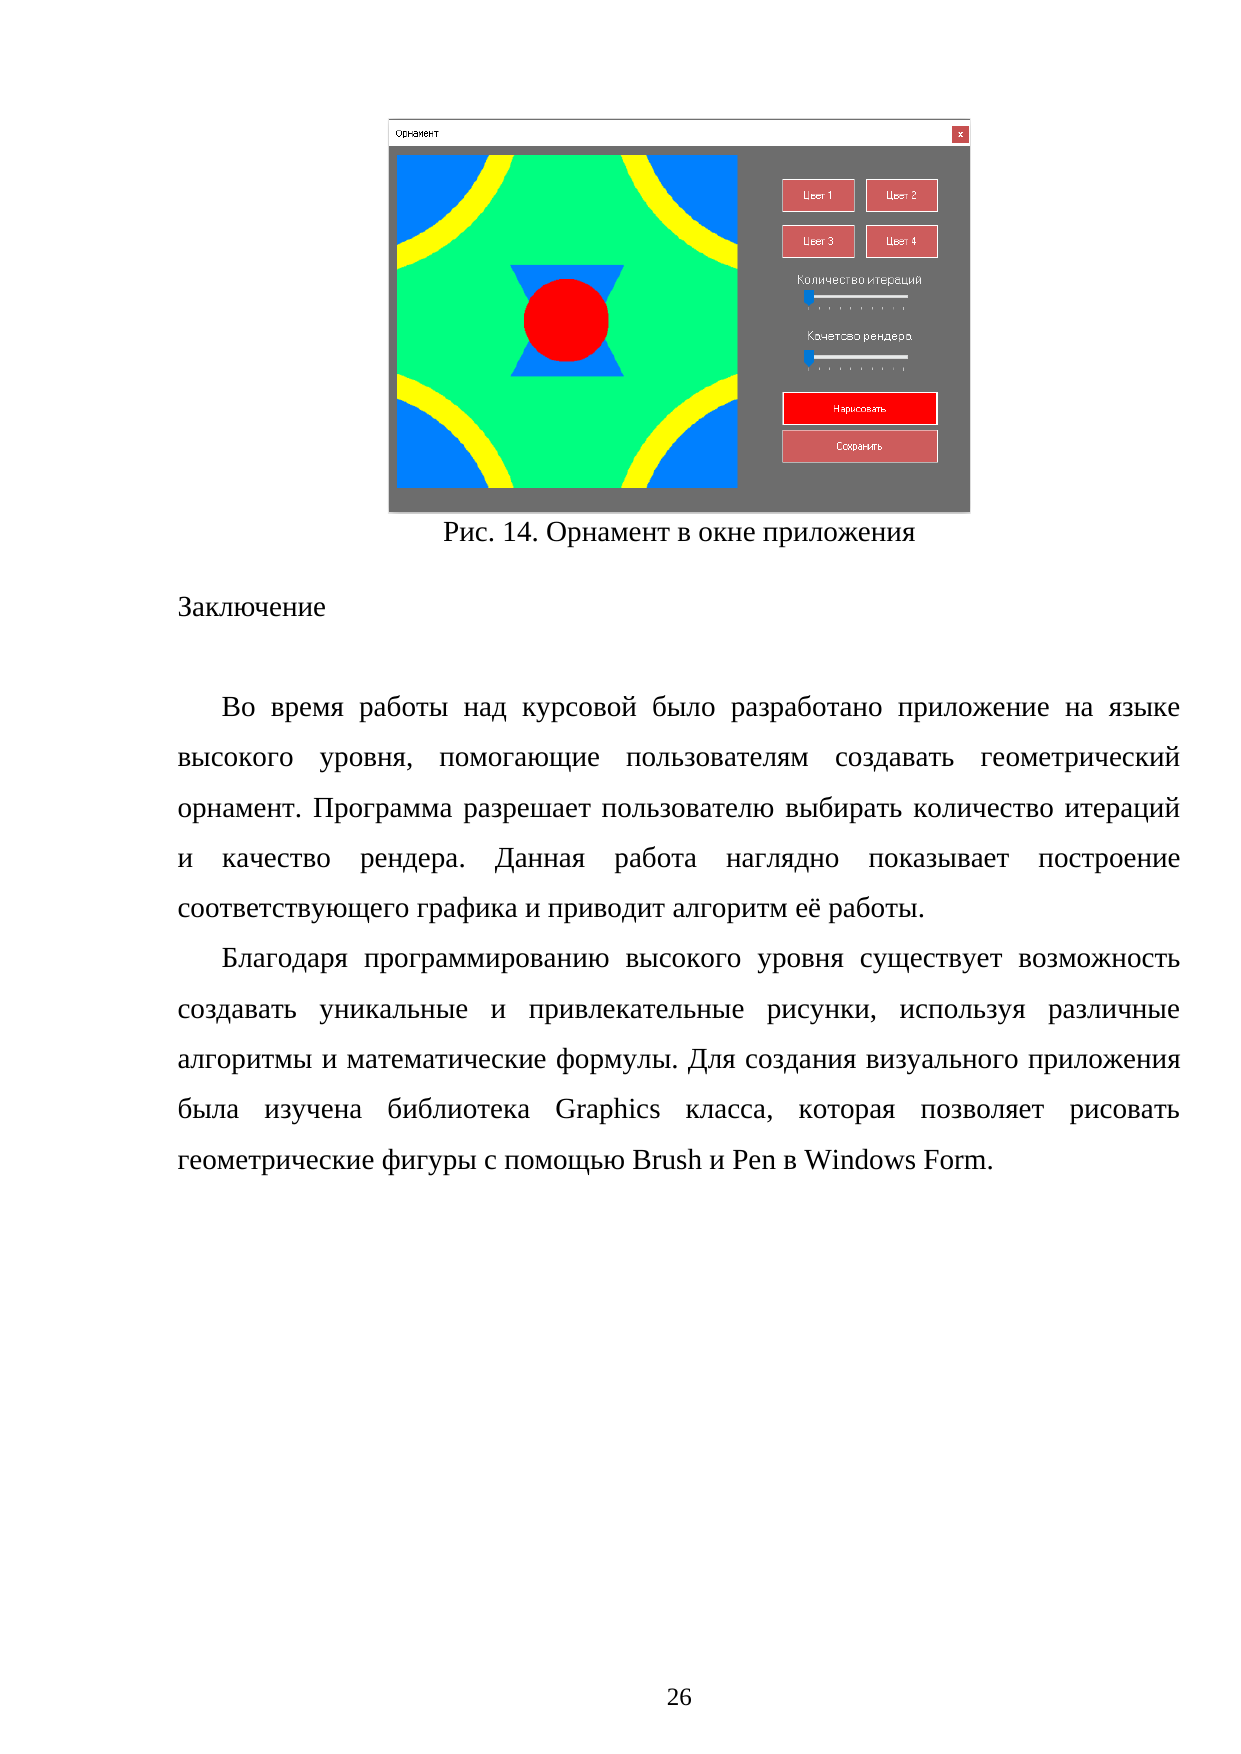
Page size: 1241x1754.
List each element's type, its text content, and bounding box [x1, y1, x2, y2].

subtitle Заключение [177, 589, 1181, 623]
text Во время работы над курсовой было разработано приложение на языке высокого уровня, помогающие пользователям создавать геометрический орнамент. Программа разрешает пользователю выбирать количество итераций и качество рендера. Данная работа наглядно показывает построение соответствующего графика и приводит алгоритм её работы. [177, 689, 1181, 924]
picture [387, 118, 971, 514]
text Благодаря программированию высокого уровня существует возможность создавать уникальные и привлекательные рисунки, используя различные алгоритмы и математические формулы. Для создания визуального приложения была изучена библиотека Graphics класса, которая позволяет рисовать геометрические фигуры с помощью Brush и Pen в Windows Form. [177, 941, 1181, 1175]
text Рис. 14. Орнамент в окне приложения [177, 514, 1181, 548]
